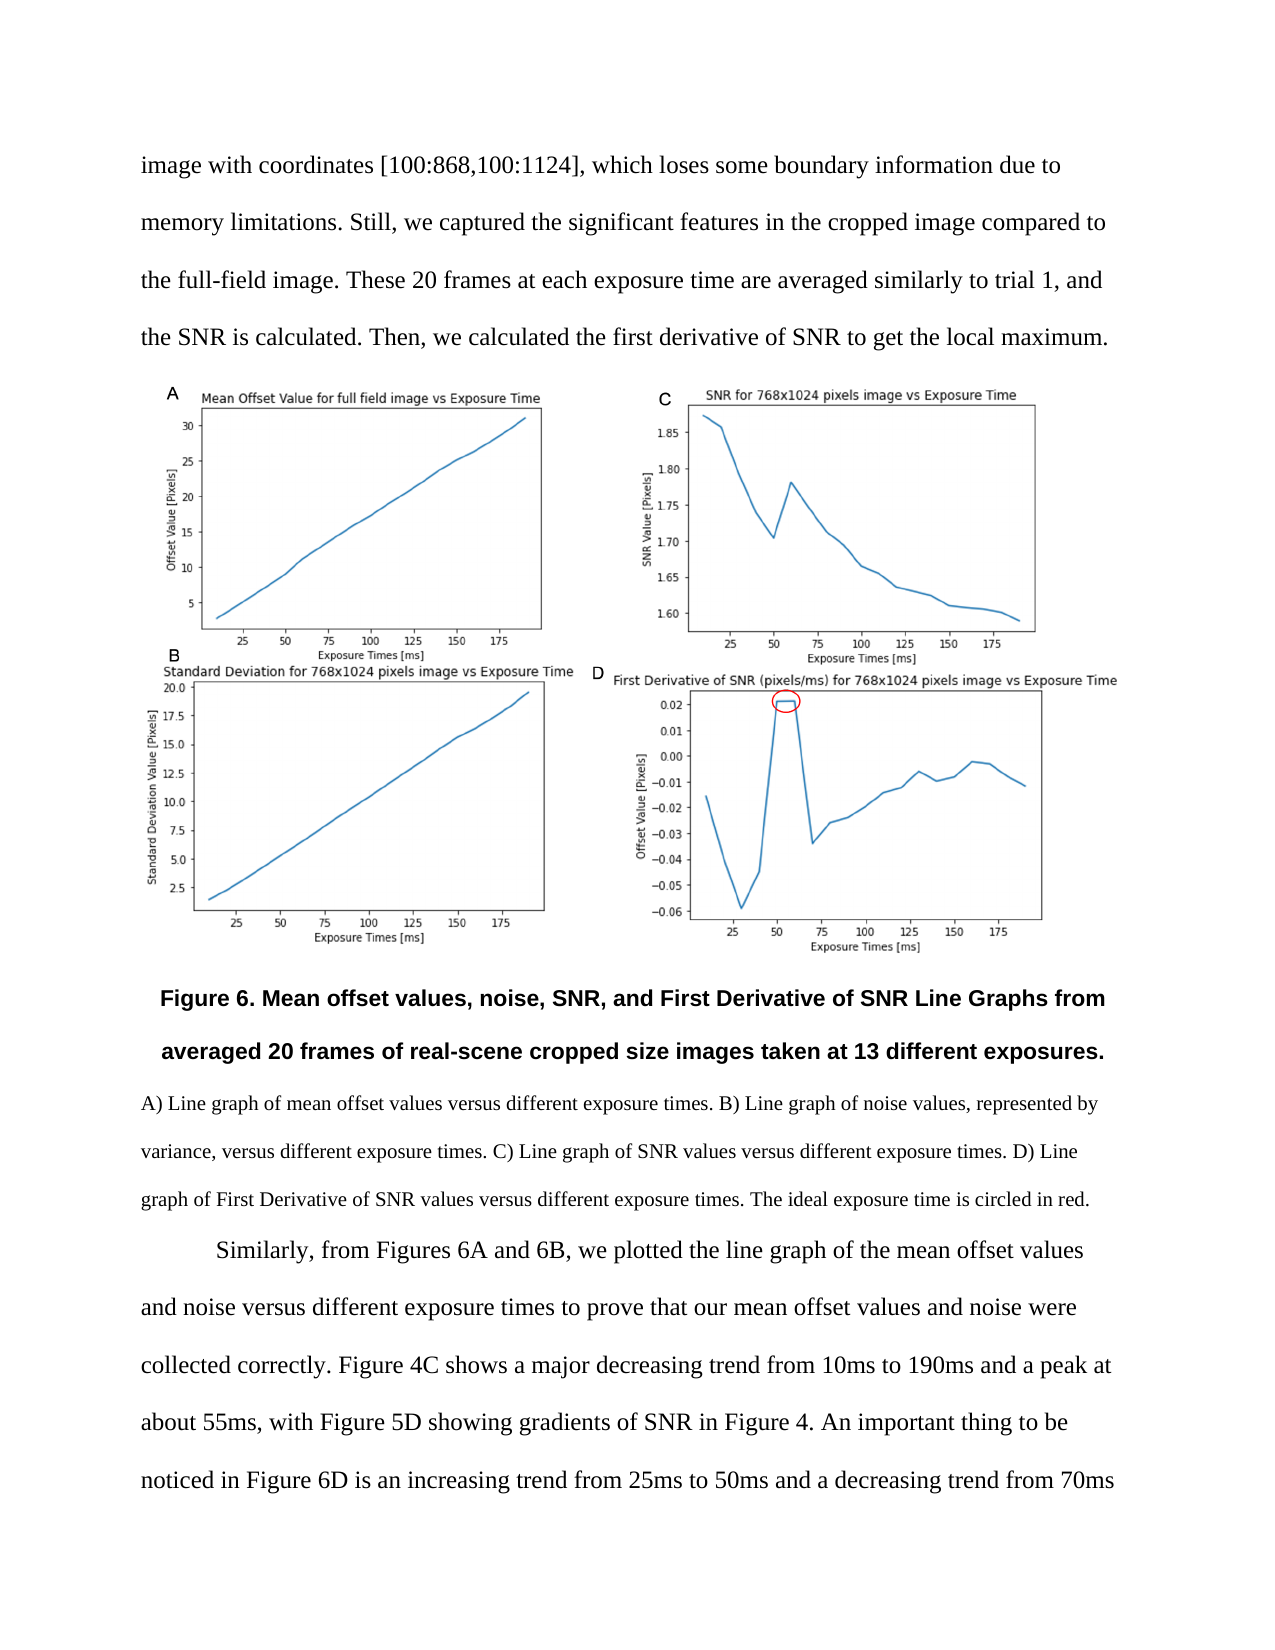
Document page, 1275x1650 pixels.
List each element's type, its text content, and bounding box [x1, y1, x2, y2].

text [141, 1235, 1125, 1494]
text Figure 6. Mean offset values, noise, SNR, and First Derivative of SNR Line Graphs from averaged 20 frames of real-scene cropped size images taken at 13 different exposures. [141, 985, 1125, 1064]
picture [140, 377, 1125, 959]
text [141, 150, 1125, 377]
text A) Line graph of mean offset values versus different exposure times. B) Line graph of noise values, represented by variance, versus different exposure times. C) Line graph of SNR values versus different exposure times. D) Line graph of First Derivative of SNR values versus different exposure times. The ideal exposure time is circled in red. [141, 1091, 1125, 1211]
